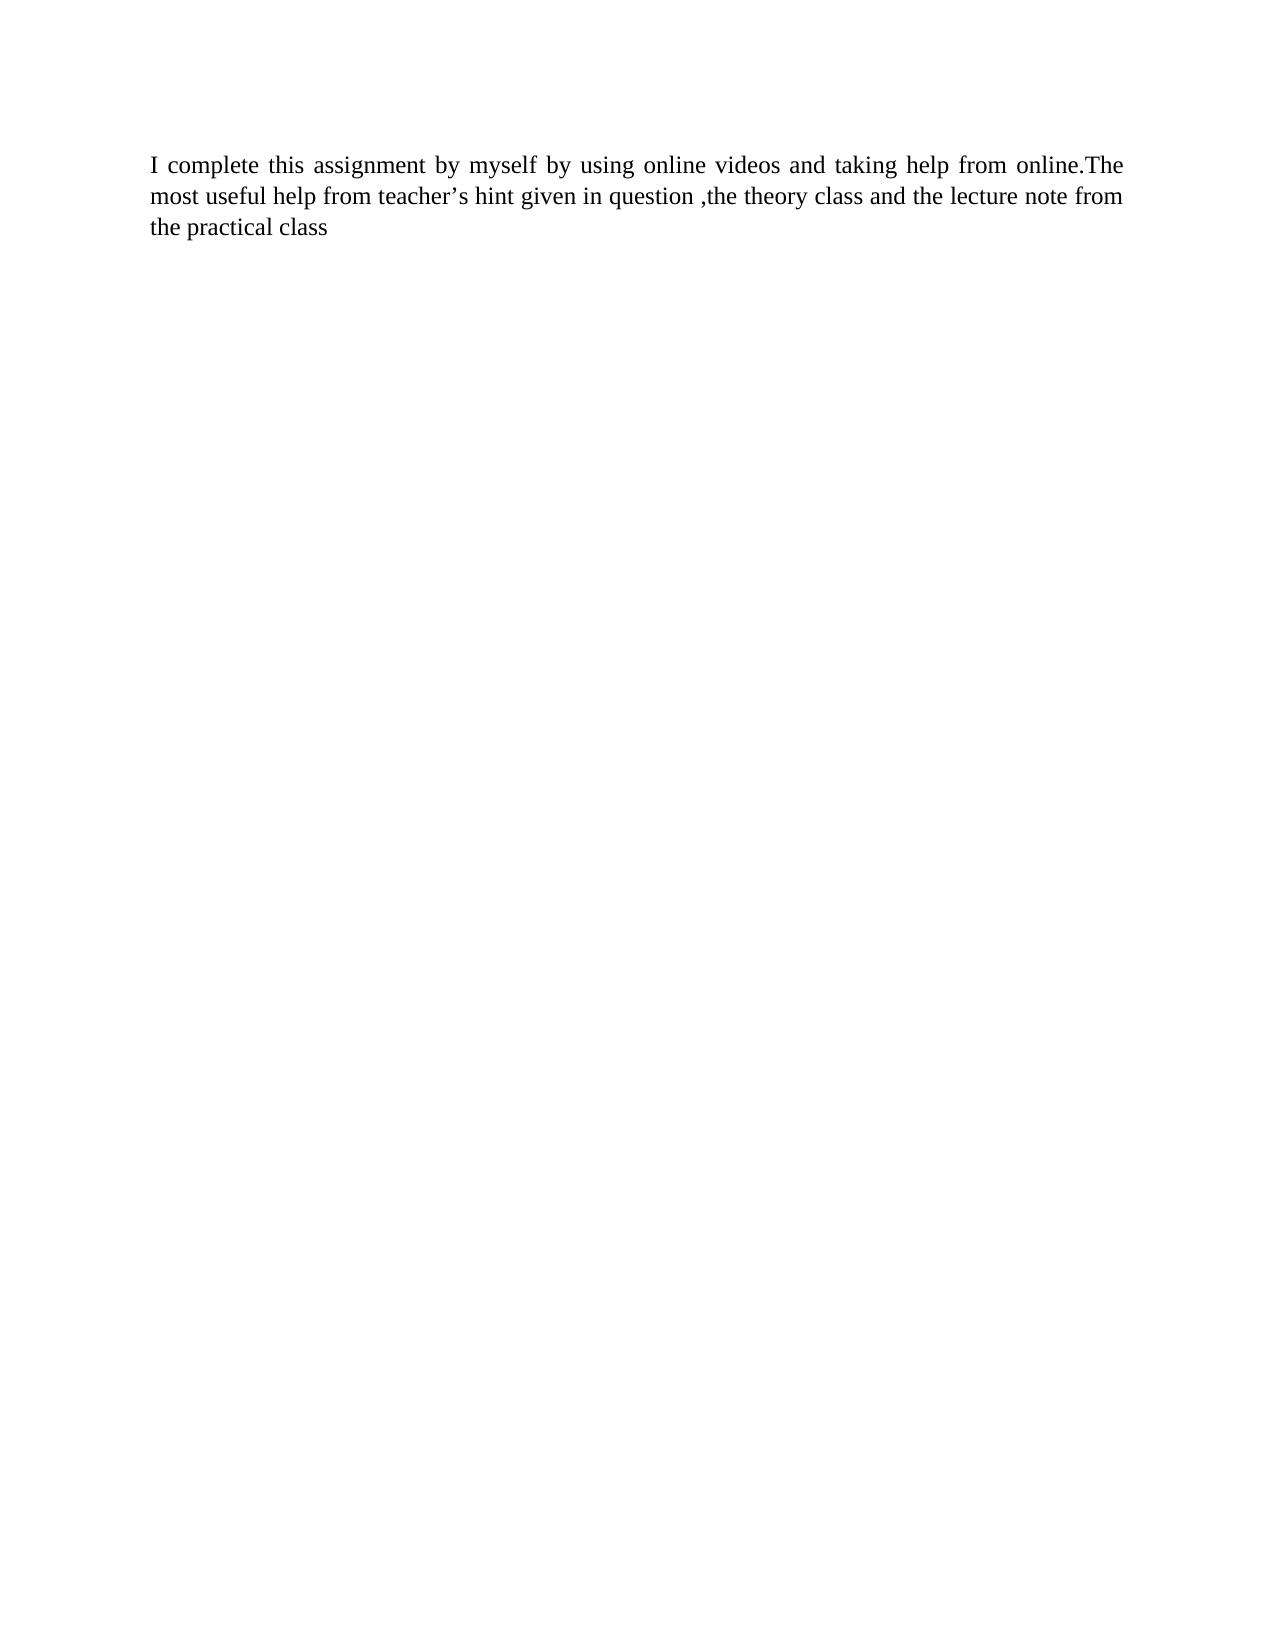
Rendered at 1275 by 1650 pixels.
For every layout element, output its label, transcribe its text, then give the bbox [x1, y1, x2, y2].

text I complete this assignment by myself by using online videos and taking help from online.The most useful help from teacher’s hint given in question ,the theory class and the lecture note from the practical class [150, 150, 1125, 241]
